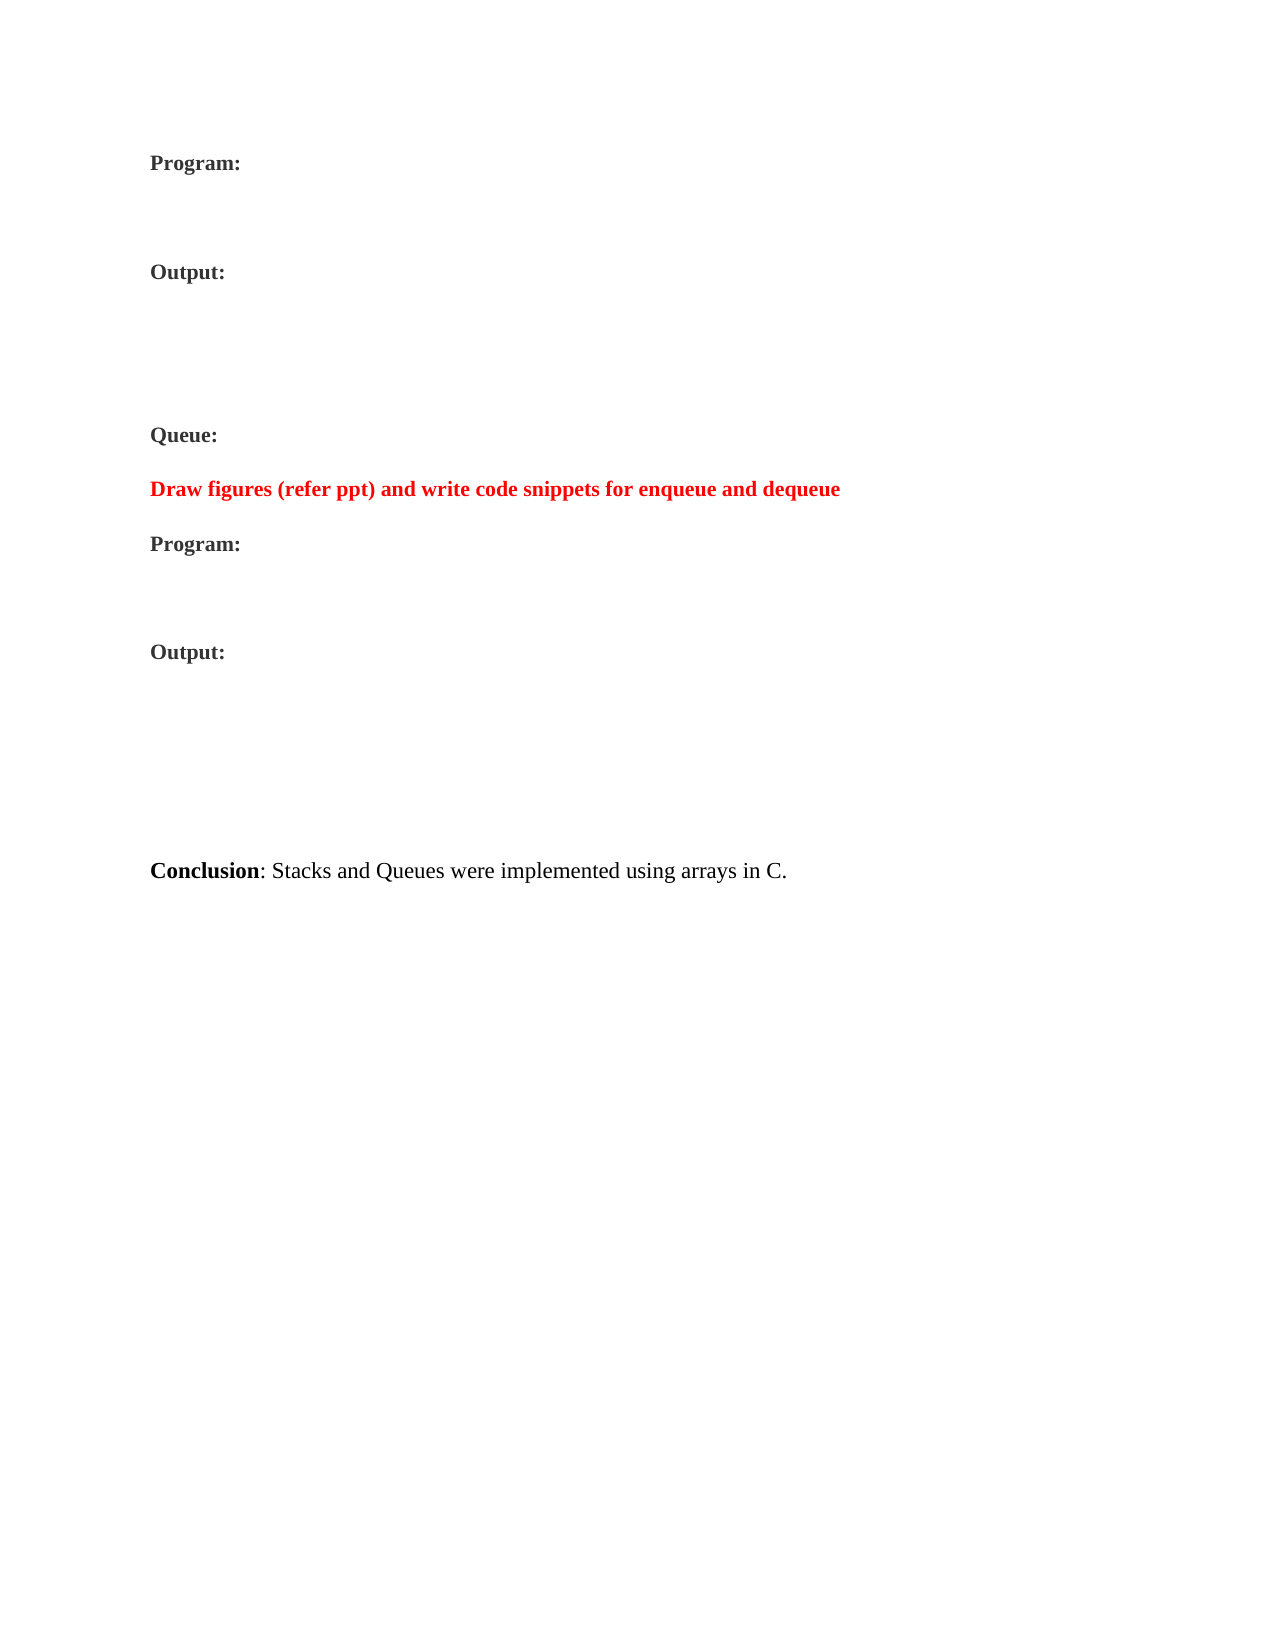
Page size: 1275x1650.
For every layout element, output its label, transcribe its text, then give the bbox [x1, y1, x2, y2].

text Queue: [150, 422, 1125, 447]
text Program: [150, 531, 1125, 556]
text Output: [150, 259, 1125, 284]
text Program: [150, 150, 1125, 175]
text Output: [150, 639, 1125, 664]
text Draw figures (refer ppt) and write code snippets for enqueue and dequeue [150, 476, 1125, 501]
text Conclusion: Stacks and Queues were implemented using arrays in C. [150, 857, 1125, 883]
